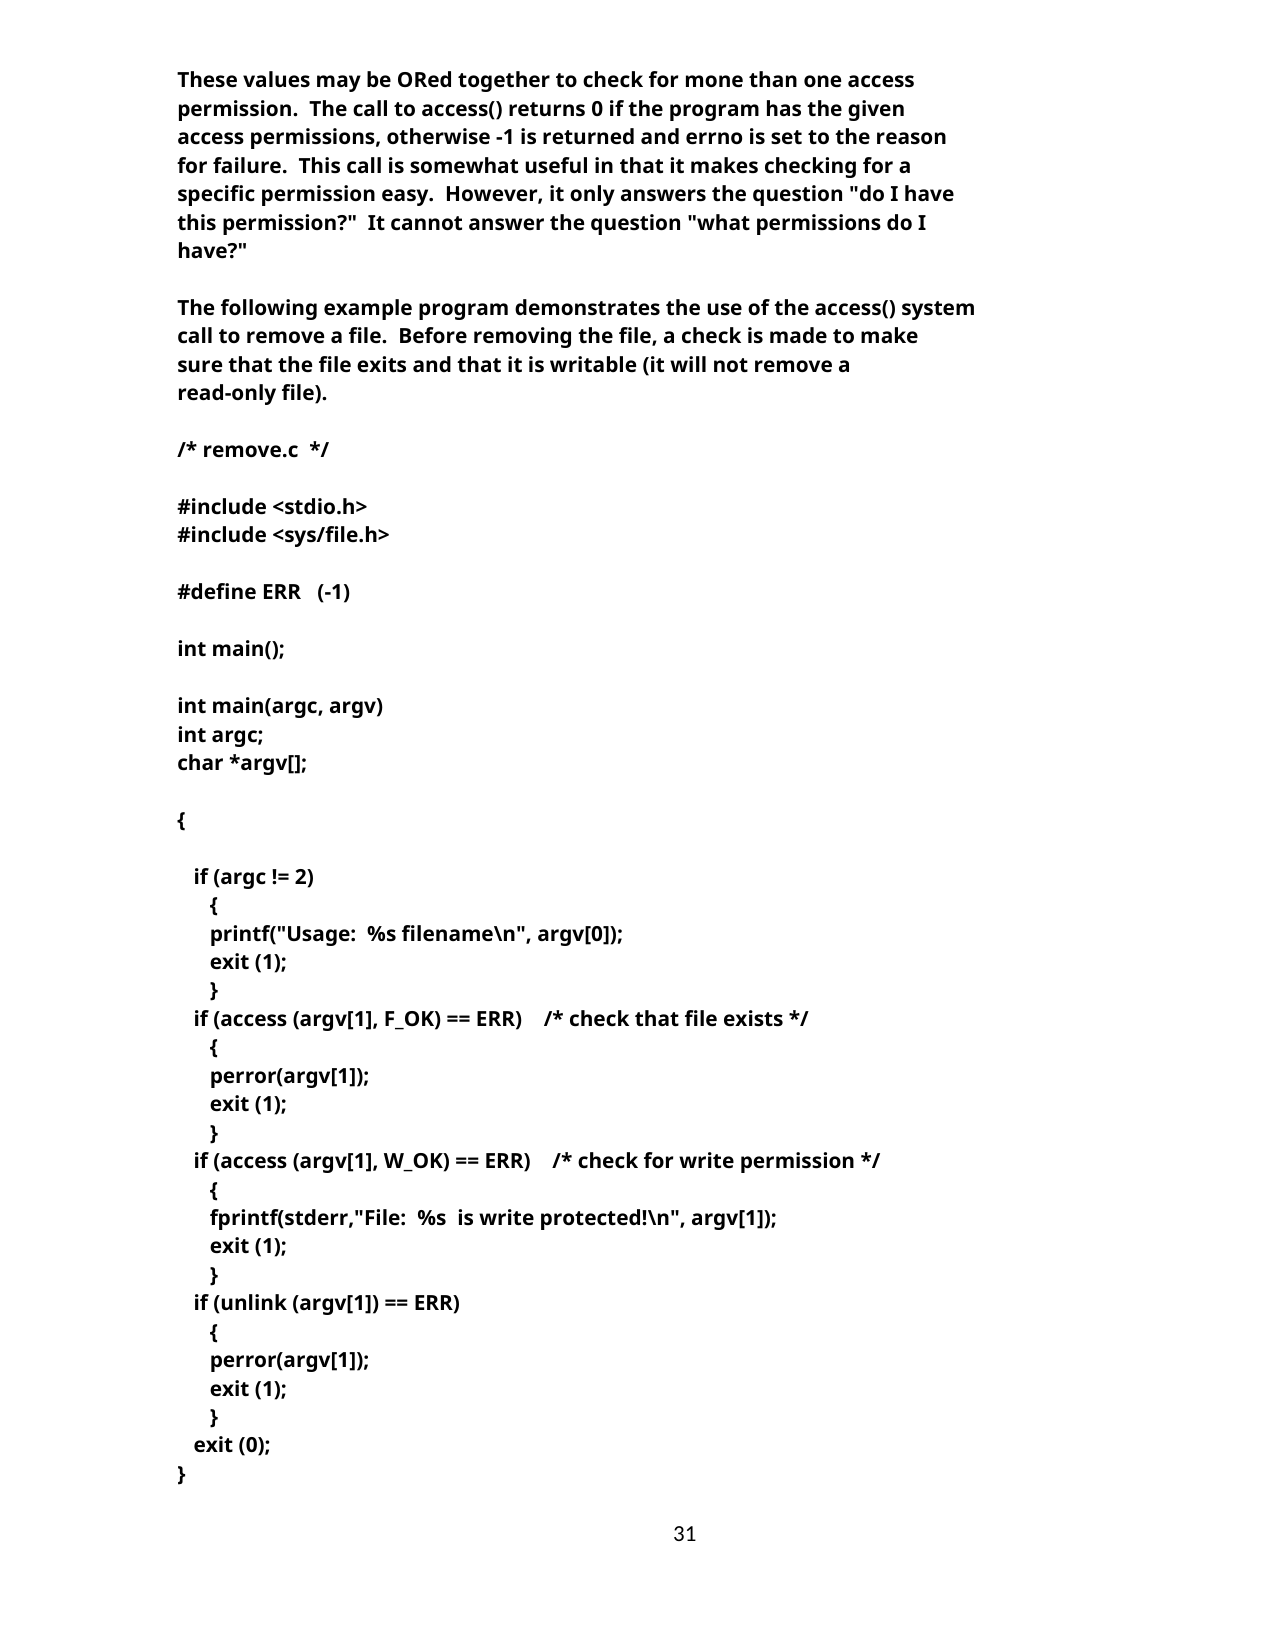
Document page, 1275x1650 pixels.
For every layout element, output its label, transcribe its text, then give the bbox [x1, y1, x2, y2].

text perror(argv[1]); [150, 1345, 1219, 1374]
text exit (1); [150, 947, 1219, 976]
text access permissions, otherwise -1 is returned and errno is set to the reason [150, 122, 1219, 151]
text } [150, 1260, 1219, 1288]
text call to remove a file. Before removing the file, a check is made to make [150, 322, 1219, 350]
text int main(); [150, 634, 1219, 663]
text sure that the file exits and that it is writable (it will not remove a [150, 350, 1219, 378]
text exit (1); [150, 1374, 1219, 1402]
text #define ERR (-1) [150, 577, 1219, 606]
text #include <stdio.h> [150, 492, 1219, 521]
text specific permission easy. However, it only answers the question "do I have [150, 179, 1219, 208]
text { [150, 1317, 1219, 1345]
text exit (0); [150, 1431, 1219, 1459]
text { [150, 890, 1219, 919]
text These values may be ORed together to check for mone than one access [150, 66, 1219, 94]
text } [150, 1402, 1219, 1431]
text read-only file). [150, 378, 1219, 407]
text printf("Usage: %s filename\n", argv[0]); [150, 919, 1219, 947]
text if (unlink (argv[1]) == ERR) [150, 1288, 1219, 1317]
text #include <sys/file.h> [150, 521, 1219, 549]
text perror(argv[1]); [150, 1061, 1219, 1089]
text fprintf(stderr,"File: %s is write protected!\n", argv[1]); [150, 1203, 1219, 1232]
text The following example program demonstrates the use of the access() system [150, 293, 1219, 322]
text } [150, 1118, 1219, 1146]
text { [150, 805, 1219, 833]
text exit (1); [150, 1089, 1219, 1118]
text int main(argc, argv) [150, 691, 1219, 720]
text exit (1); [150, 1232, 1219, 1260]
text this permission?" It cannot answer the question "what permissions do I [150, 208, 1219, 236]
text { [150, 1032, 1219, 1061]
text } [150, 1459, 1219, 1487]
text char *argv[]; [150, 748, 1219, 777]
text } [150, 976, 1219, 1004]
text if (access (argv[1], F_OK) == ERR) /* check that file exists */ [150, 1004, 1219, 1032]
text permission. The call to access() returns 0 if the program has the given [150, 94, 1219, 122]
text if (access (argv[1], W_OK) == ERR) /* check for write permission */ [150, 1146, 1219, 1175]
text for failure. This call is somewhat useful in that it makes checking for a [150, 151, 1219, 179]
text if (argc != 2) [150, 862, 1219, 890]
text { [150, 1175, 1219, 1203]
text /* remove.c */ [150, 435, 1219, 464]
text have?" [150, 236, 1219, 265]
text int argc; [150, 720, 1219, 748]
